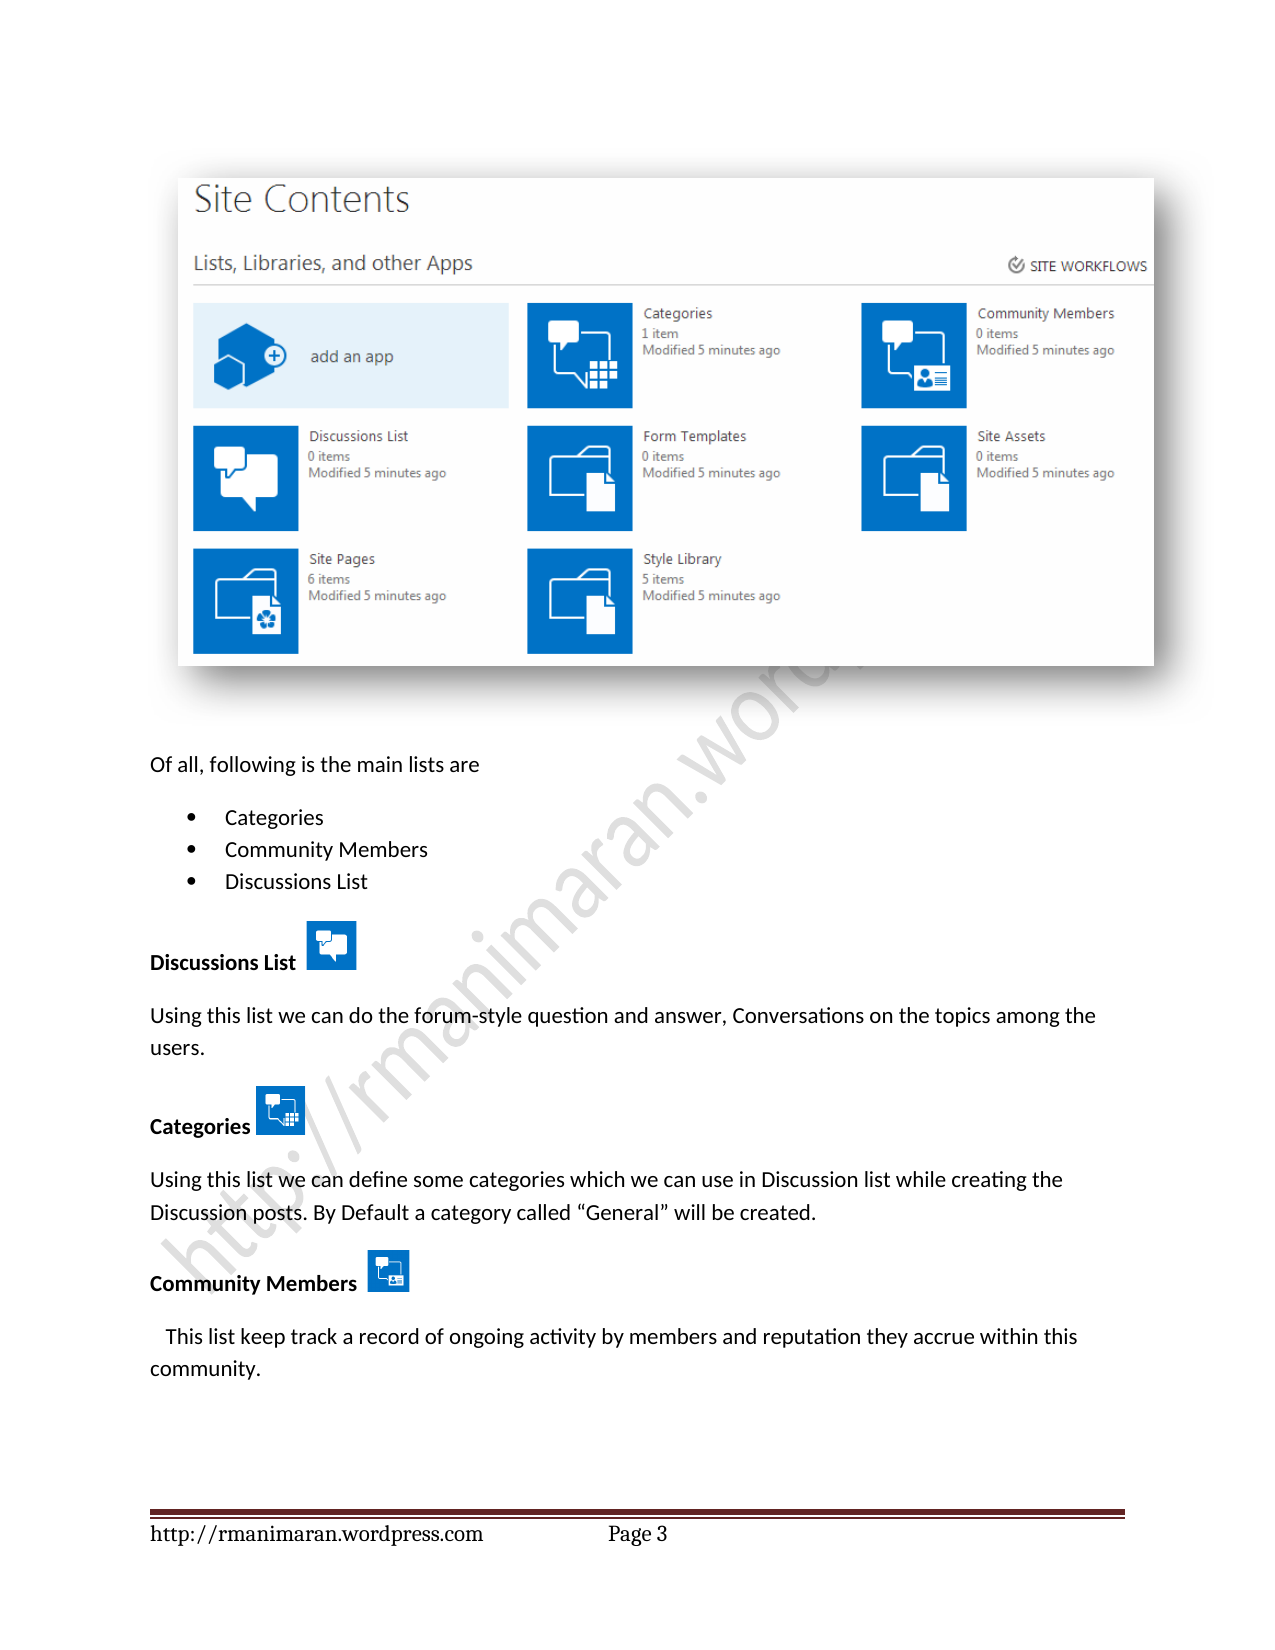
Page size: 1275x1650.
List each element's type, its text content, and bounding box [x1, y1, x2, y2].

picture [178, 178, 1154, 666]
text Discussions List [150, 921, 1125, 976]
picture [306, 920, 357, 970]
list Community Members [187, 835, 1125, 863]
text Using this list we can define some categories which we can use in Discussion list while creating the Discussion posts. By Default a category called “General” will be created. [150, 1166, 1125, 1226]
list Discussions List [187, 867, 1125, 896]
text Community Members [150, 1251, 1125, 1297]
list Categories [187, 803, 1125, 831]
text Categories [150, 1086, 1125, 1141]
text This list keep track a record of ongoing activity by members and reputation they accrue within this community. [150, 1322, 1125, 1382]
picture [255, 1086, 306, 1135]
picture [367, 1250, 410, 1292]
text Of all, following is the main lists are [150, 750, 1125, 778]
text Using this list we can do the forum-style question and answer, Conversations on the topics among the users. [150, 1001, 1125, 1061]
